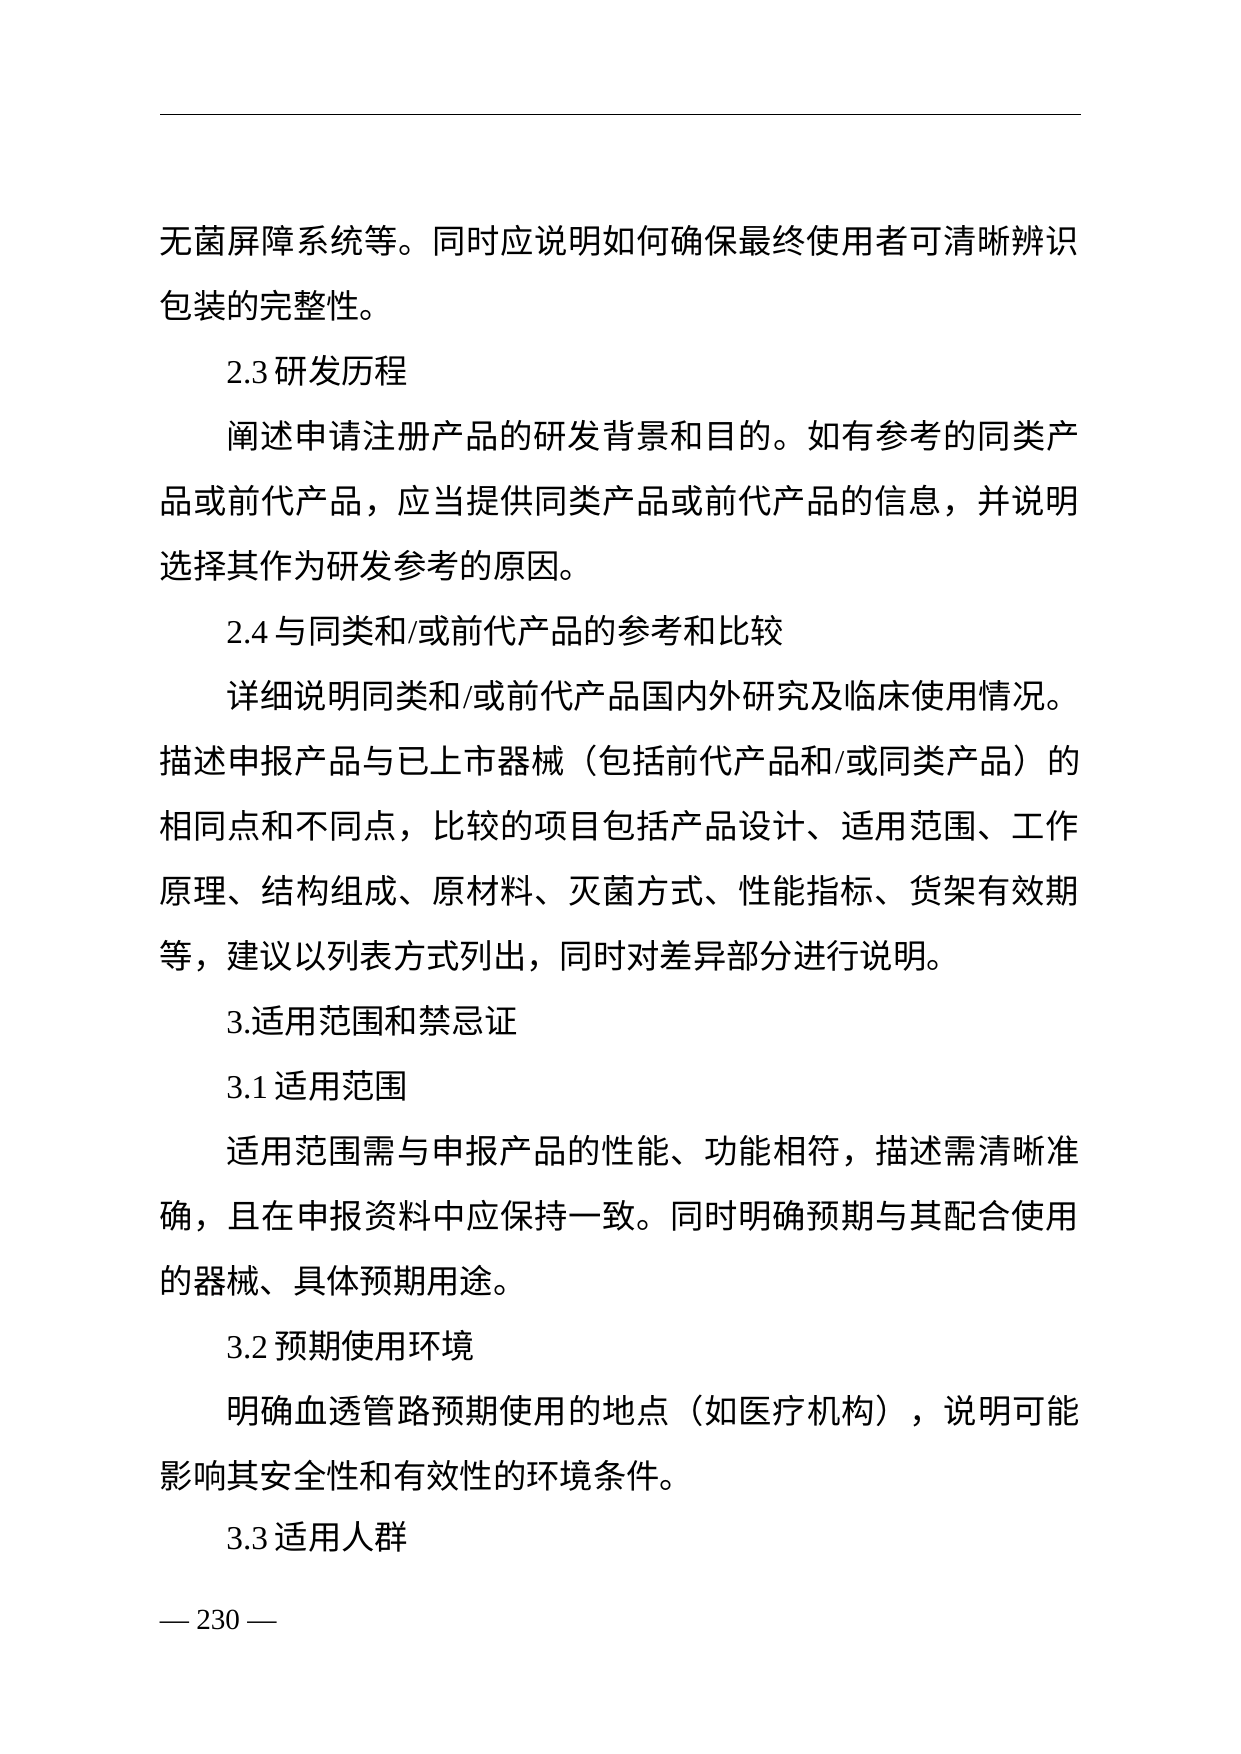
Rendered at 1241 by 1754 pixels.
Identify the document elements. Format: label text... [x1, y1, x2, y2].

text 阐述申请注册产品的研发背景和目的。如有参考的同类产品或前代产品，应当提供同类产品或前代产品的信息，并说明选择其作为研发参考的原因。 [159, 401, 1081, 596]
text 适用范围需与申报产品的性能、功能相符，描述需清晰准确，且在申报资料中应保持一致。同时明确预期与其配合使用的器械、具体预期用途。 [159, 1116, 1081, 1311]
text 3.1适用范围 [159, 1051, 1081, 1116]
text 2.3研发历程 [159, 336, 1081, 401]
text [159, 206, 1081, 336]
text 3.适用范围和禁忌证 [159, 986, 1081, 1051]
text 3.2预期使用环境 [159, 1311, 1081, 1376]
text 详细说明同类和/或前代产品国内外研究及临床使用情况。描述申报产品与已上市器械（包括前代产品和/或同类产品）的相同点和不同点，比较的项目包括产品设计、适用范围、工作原理、结构组成、原材料、灭菌方式、性能指标、货架有效期等，建议以列表方式列出，同时对差异部分进行说明。 [159, 661, 1081, 986]
text 2.4与同类和/或前代产品的参考和比较 [159, 596, 1081, 661]
text 3.3适用人群 [159, 1506, 1081, 1560]
text 明确血透管路预期使用的地点（如医疗机构），说明可能影响其安全性和有效性的环境条件。 [159, 1376, 1081, 1506]
